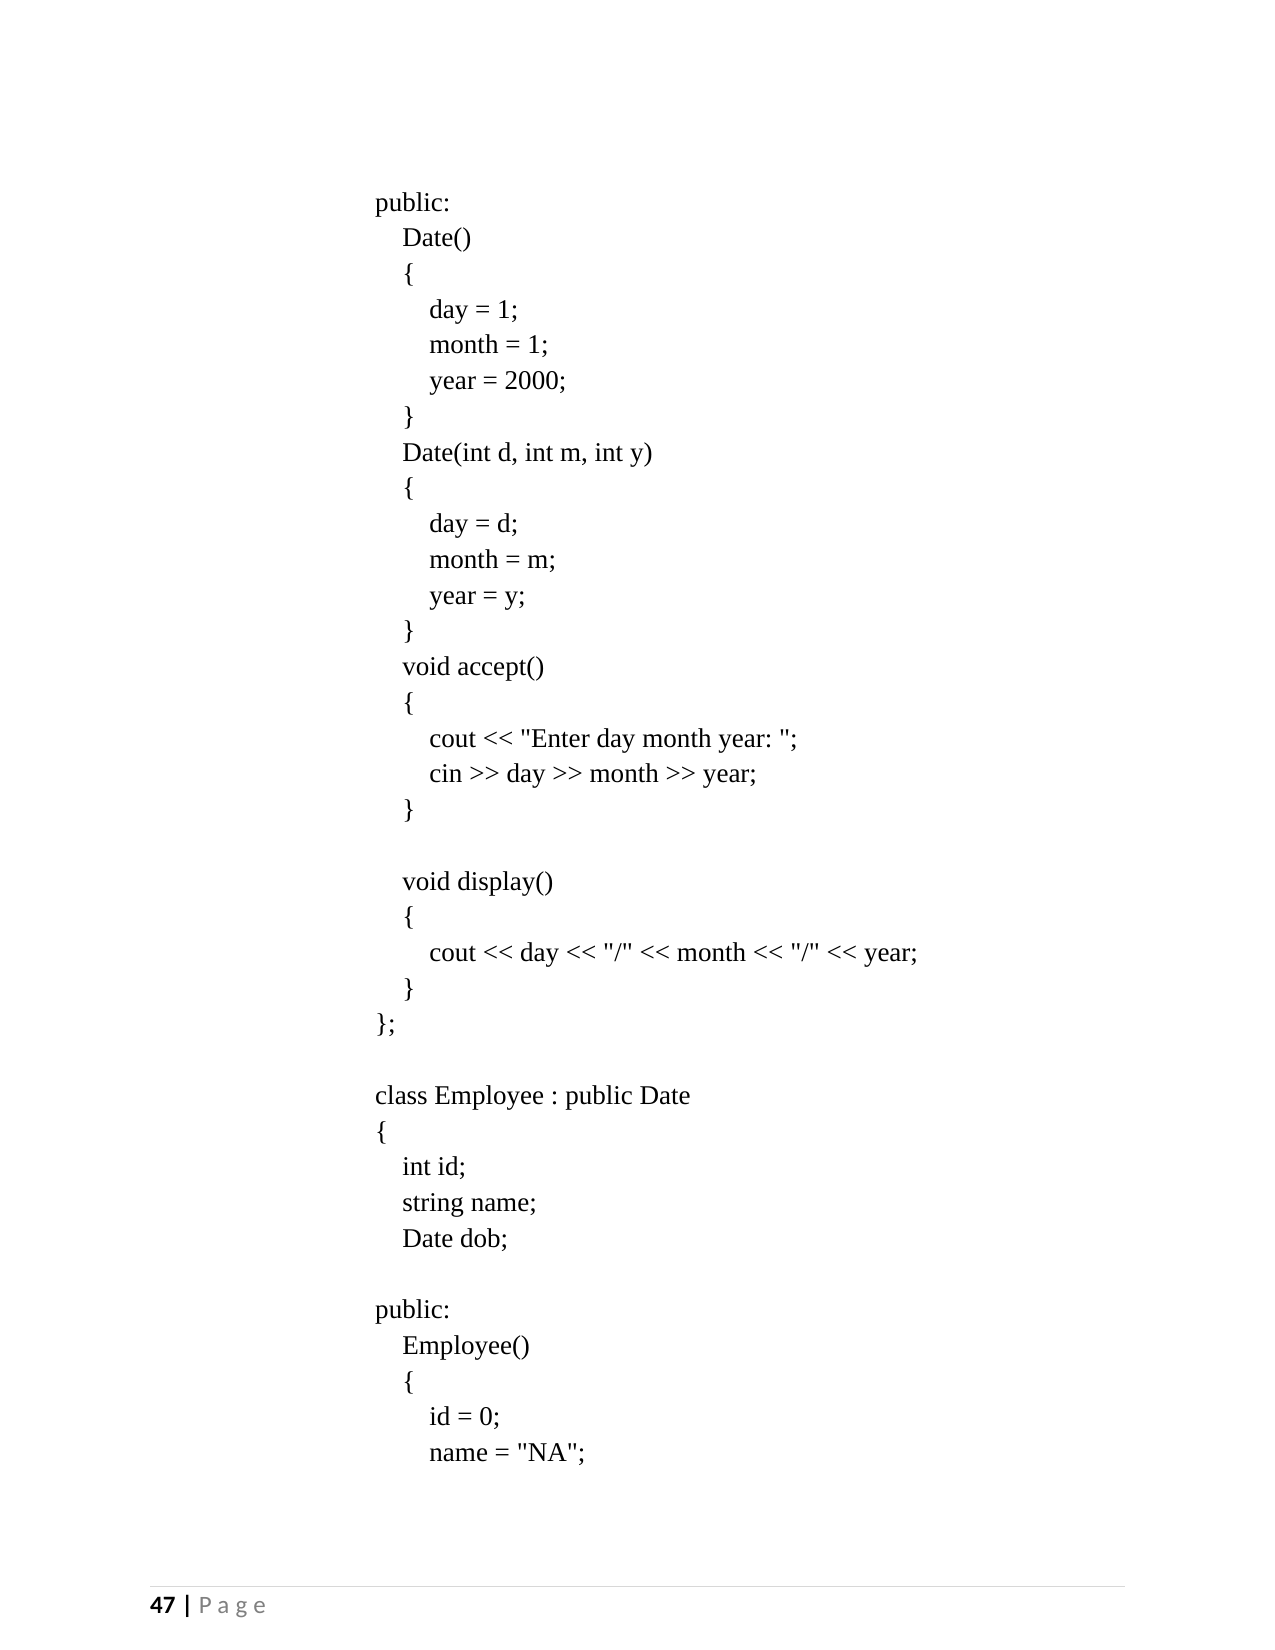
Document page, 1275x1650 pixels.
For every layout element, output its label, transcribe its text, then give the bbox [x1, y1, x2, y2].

list id = 0; [375, 1401, 1125, 1432]
list cout << "Enter day month year: "; [375, 722, 1125, 753]
list year = 2000; [375, 364, 1125, 396]
list int id; [375, 1150, 1125, 1182]
list { [375, 257, 1125, 288]
list name = "NA"; [375, 1436, 1125, 1467]
list Employee() [375, 1329, 1125, 1360]
list { [375, 472, 1125, 503]
list month = 1; [375, 329, 1125, 360]
list cout << day << "/" << month << "/" << year; [375, 936, 1125, 967]
list Date dob; [375, 1222, 1125, 1253]
list Date(int d, int m, int y) [375, 436, 1125, 467]
list void accept() [375, 650, 1125, 681]
list Date() [375, 221, 1125, 253]
list }; [375, 1007, 1125, 1039]
list } [375, 614, 1125, 646]
list } [375, 400, 1125, 431]
list void display() [375, 864, 1125, 896]
list public: [375, 186, 1125, 217]
list { [375, 900, 1125, 931]
list cin >> day >> month >> year; [375, 757, 1125, 788]
list string name; [375, 1186, 1125, 1217]
list } [375, 972, 1125, 1003]
list class Employee : public Date [375, 1079, 1125, 1110]
list { [375, 1115, 1125, 1146]
list { [375, 1365, 1125, 1396]
list year = y; [375, 579, 1125, 610]
list } [375, 793, 1125, 824]
list day = d; [375, 507, 1125, 538]
list public: [375, 1293, 1125, 1324]
list day = 1; [375, 293, 1125, 324]
list month = m; [375, 543, 1125, 574]
list { [375, 686, 1125, 717]
